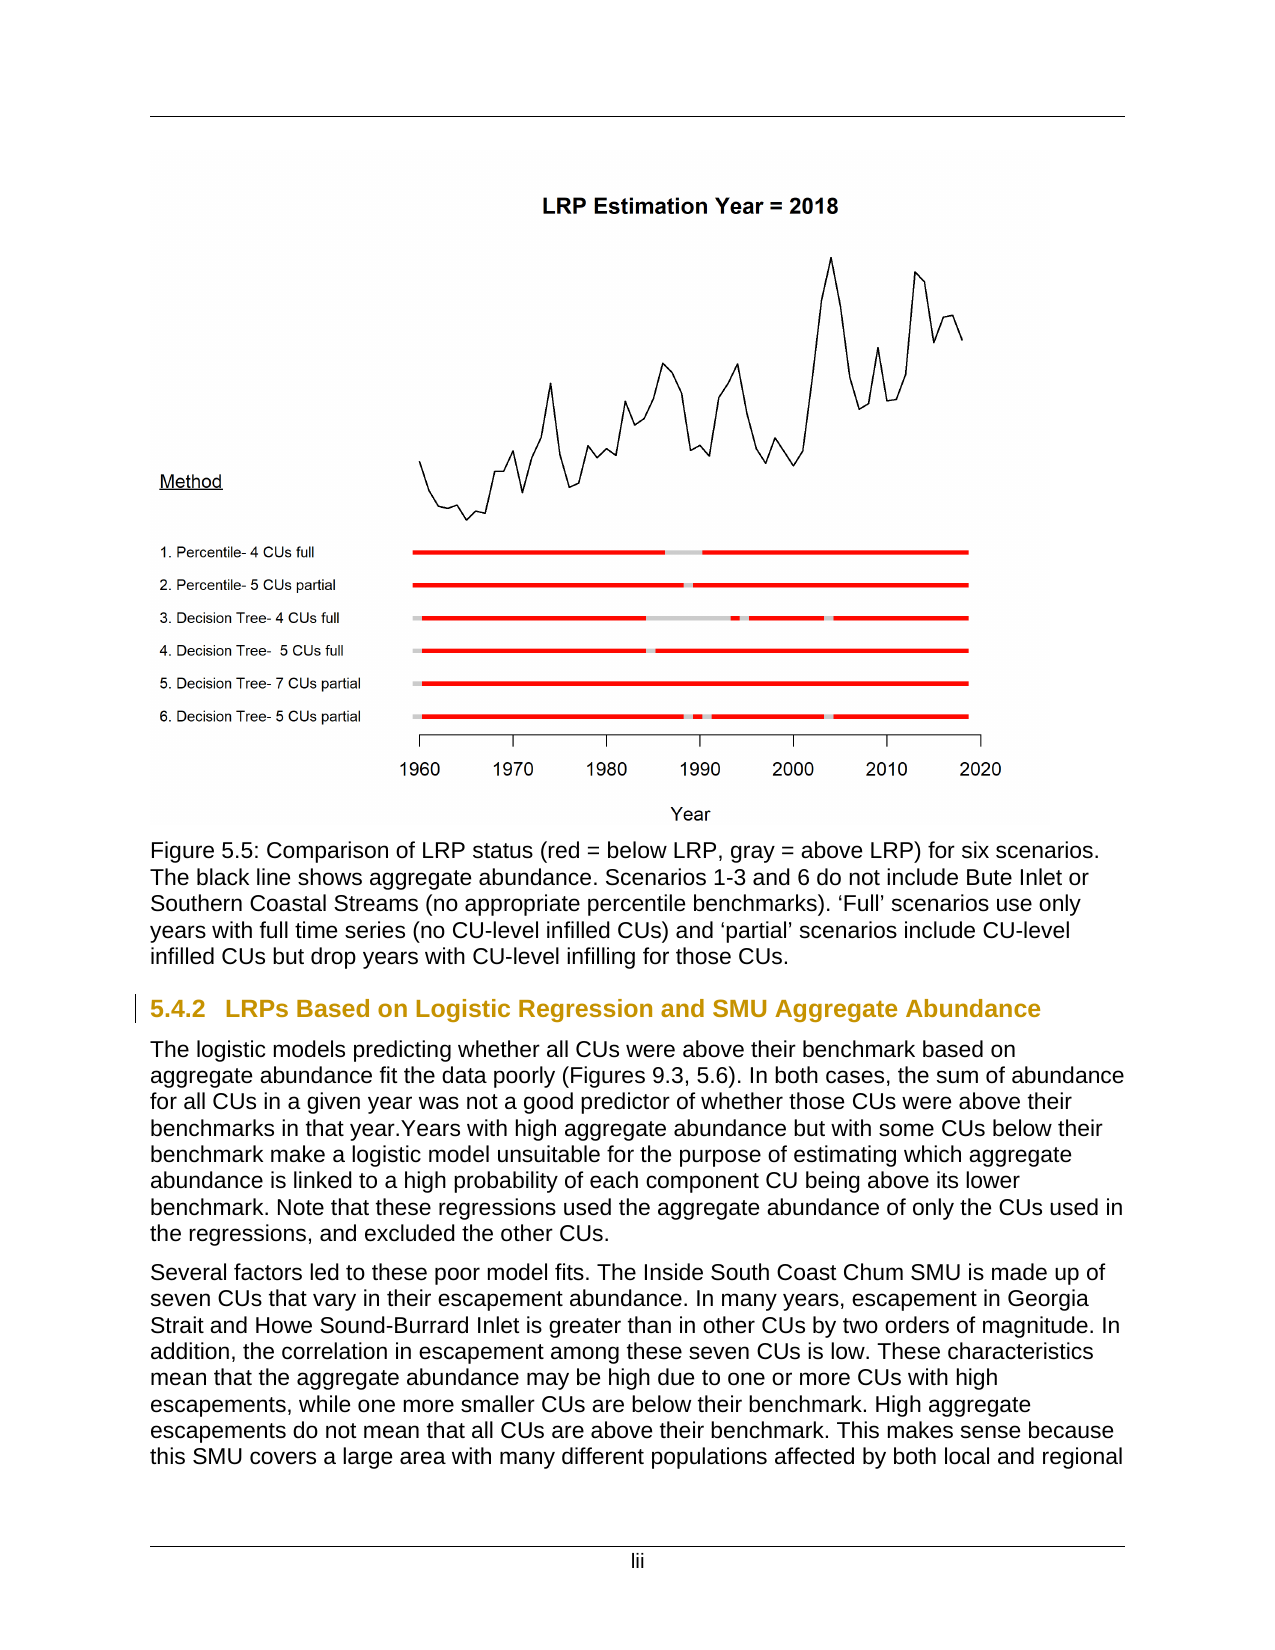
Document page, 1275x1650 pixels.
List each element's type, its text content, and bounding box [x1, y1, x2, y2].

text Figure 5.5: Comparison of LRP status (red = below LRP, gray = above LRP) for six scenarios. The black line shows aggregate abundance. Scenarios 1-3 and 6 do not include Bute Inlet or Southern Coastal Streams (no appropriate percentile benchmarks). ‘Full’ scenarios use only years with full time series (no CU-level infilled CUs) and ‘partial’ scenarios include CU-level infilled CUs but drop years with CU-level infilling for those CUs. [150, 837, 1125, 969]
text The logistic models predicting whether all CUs were above their benchmark based on aggregate abundance fit the data poorly (Figures 9.3, 5.6). In both cases, the sum of abundance for all CUs in a given year was not a good predictor of whether those CUs were above their benchmarks in that year.Years with high aggregate abundance but with some CUs below their benchmark make a logistic model unsuitable for the purpose of estimating which aggregate abundance is linked to a high probability of each component CU being above its lower benchmark. Note that these regressions used the aggregate abundance of only the CUs used in the regressions, and excluded the other CUs. [150, 1036, 1125, 1246]
subtitle 5.4.2 LRPs Based on Logistic Regression and SMU Aggregate Abundance [150, 994, 1125, 1023]
picture [150, 150, 1050, 825]
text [150, 1259, 1125, 1470]
